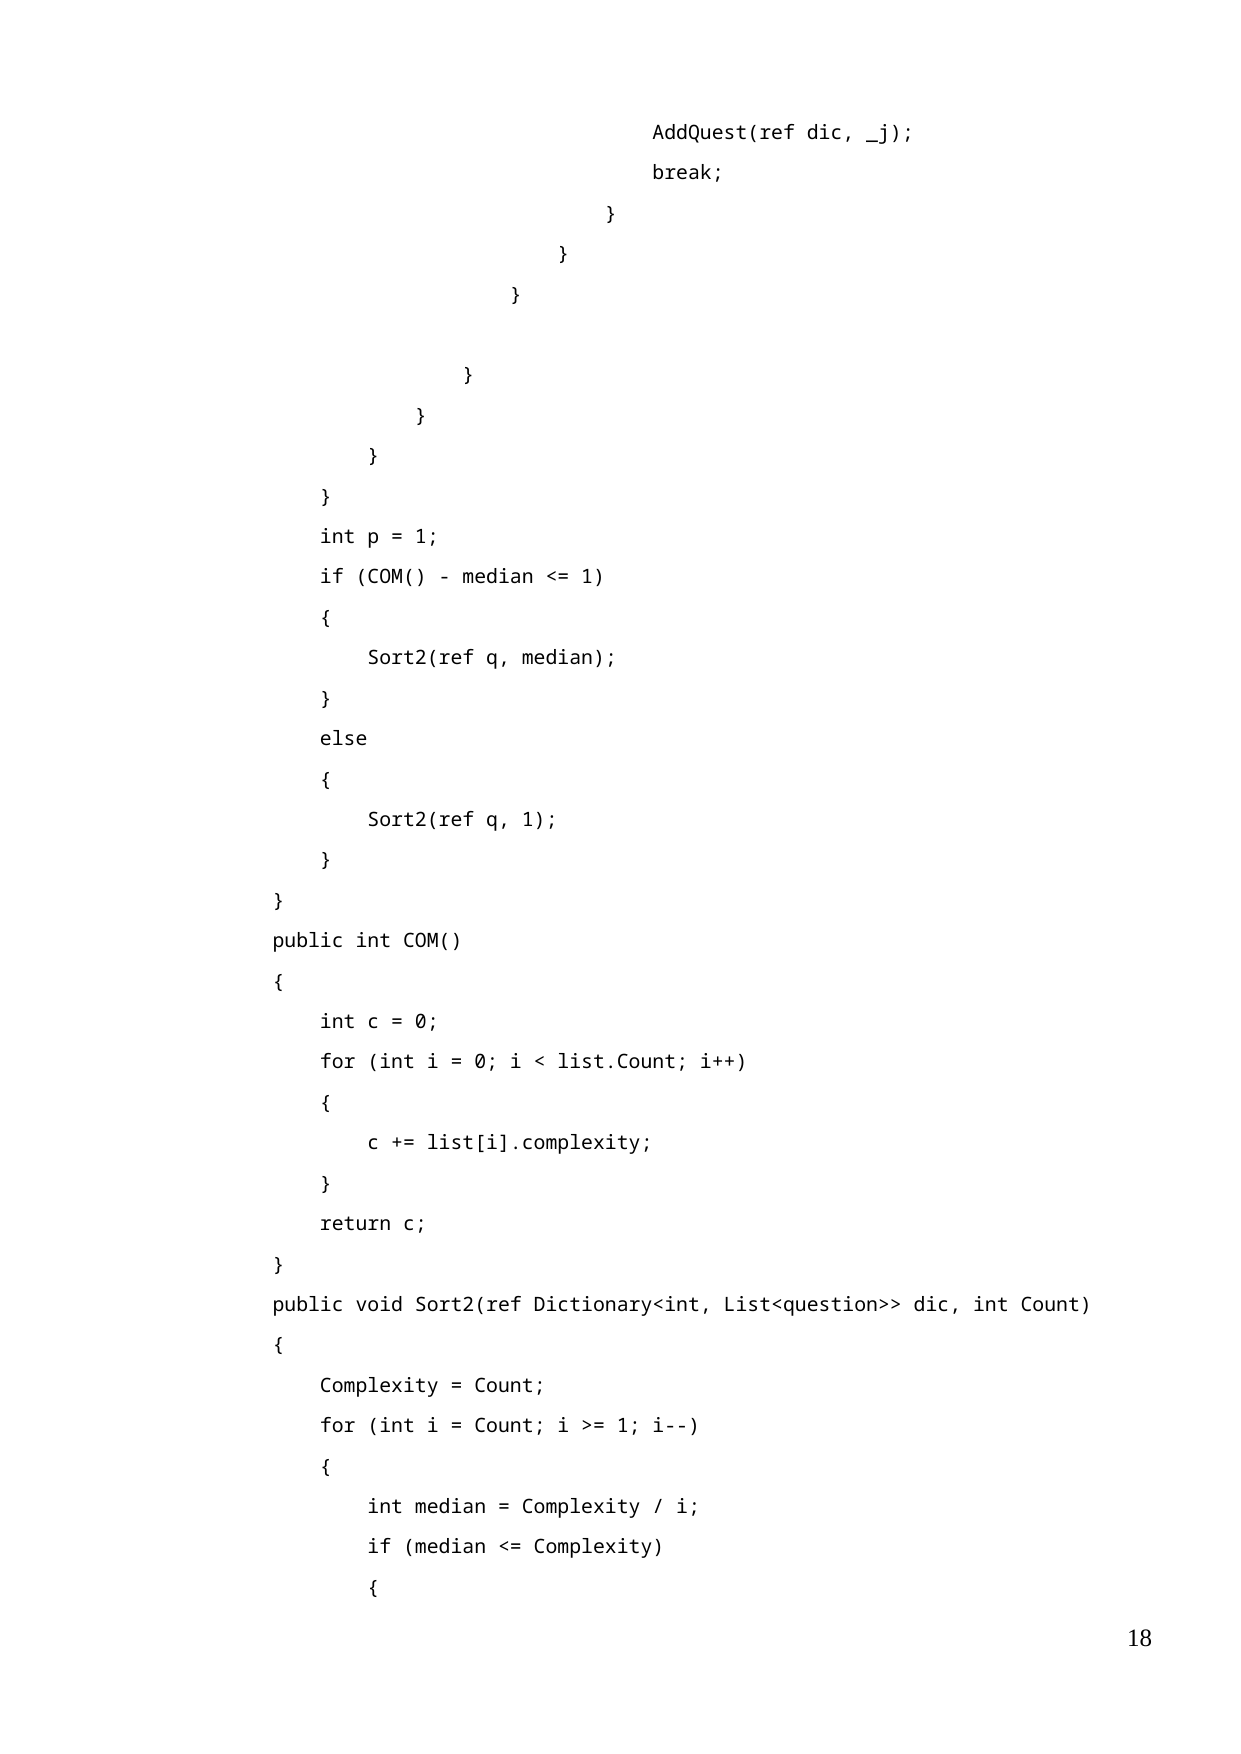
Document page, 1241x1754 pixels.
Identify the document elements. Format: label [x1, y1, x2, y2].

text [177, 118, 1152, 1600]
